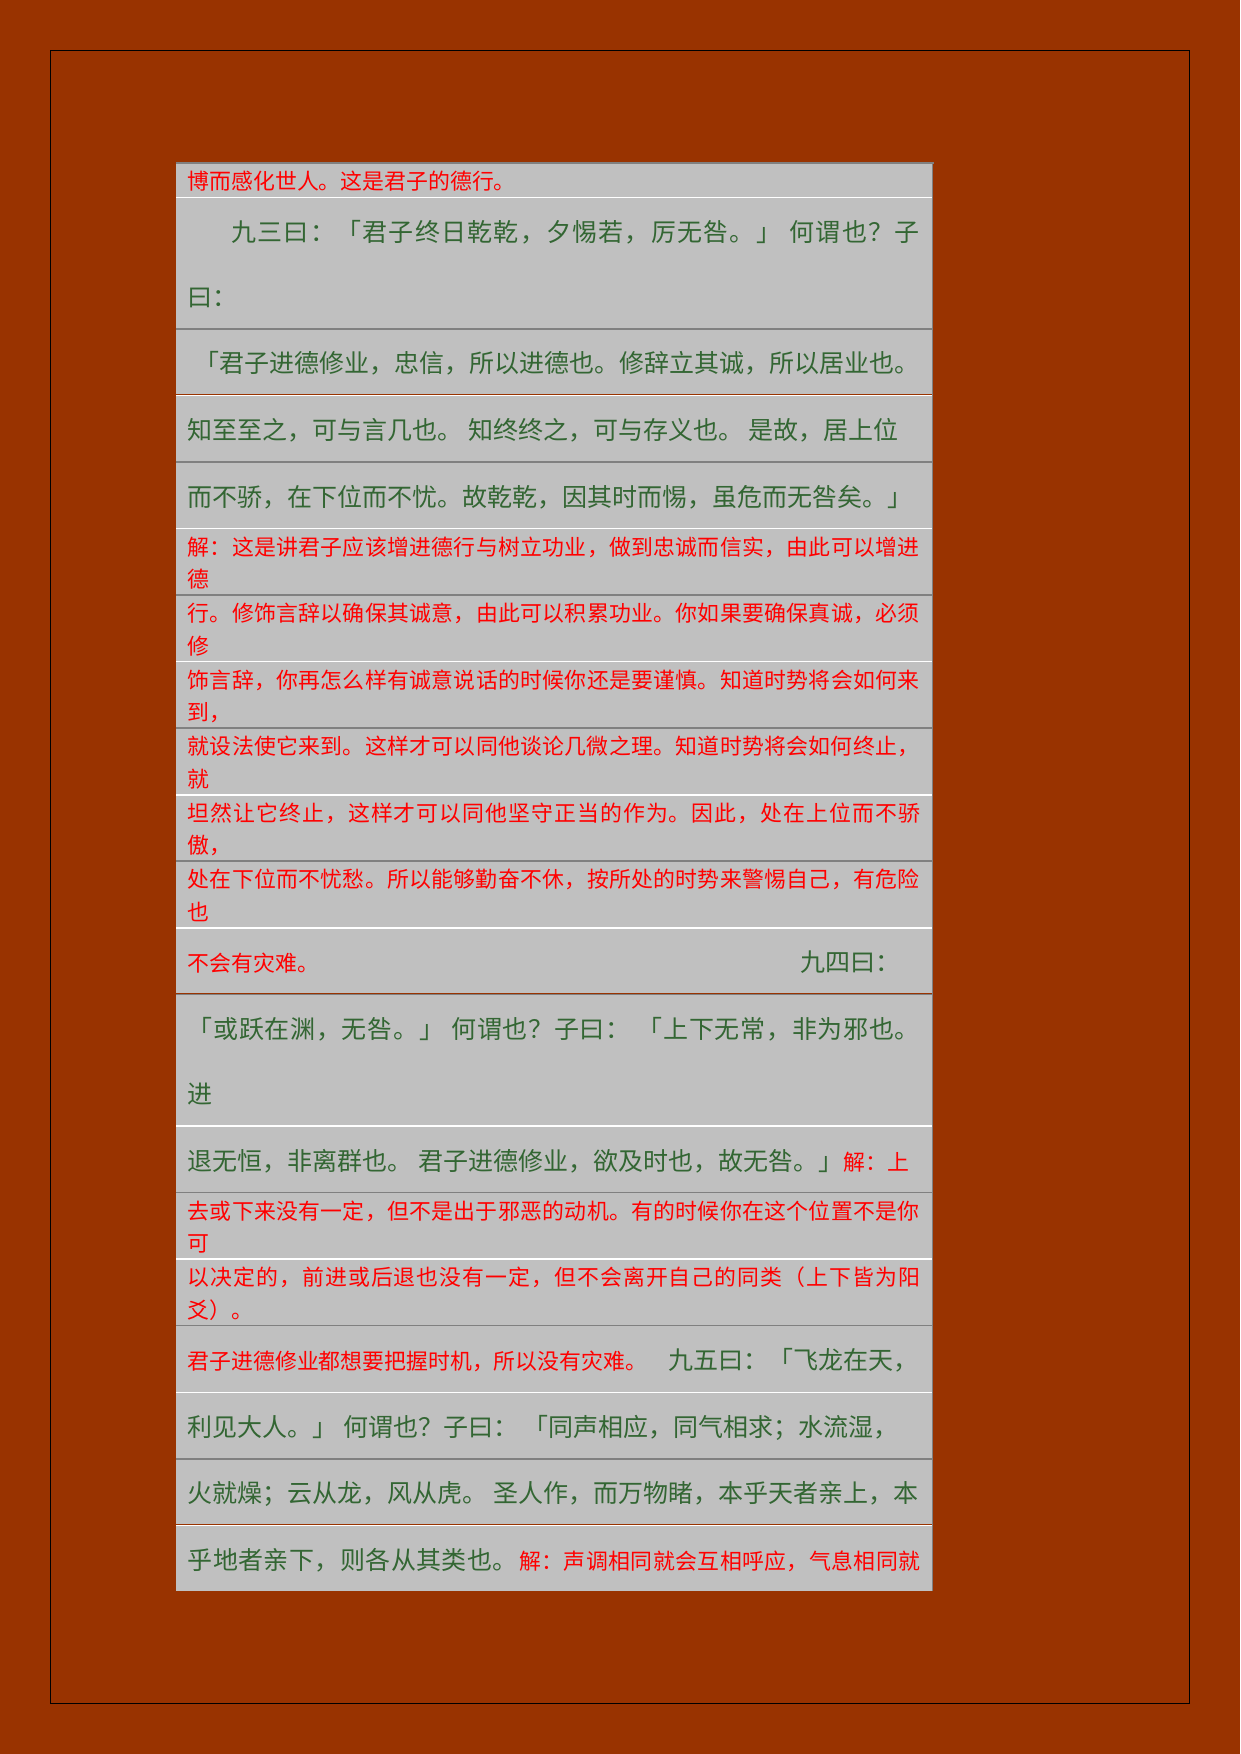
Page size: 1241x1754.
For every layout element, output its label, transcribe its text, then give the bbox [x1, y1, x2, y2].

table_cell 「君子进德修业，忠信，所以进德也。修辞立其诚，所以居业也。 [176, 330, 932, 394]
table_cell 行。修饰言辞以确保其诚意，由此可以积累功业。你如果要确保真诚，必须修 [176, 596, 932, 661]
table_cell 而不骄，在下位而不忧。故乾乾，因其时而惕，虽危而无咎矣。」 [176, 463, 932, 528]
table_cell 就设法使它来到。这样才可以同他谈论几微之理。知道时势将会如何终止，就 [176, 729, 932, 794]
table_cell 知至至之，可与言几也。 知终终之，可与存义也。 是故，居上位 [176, 396, 932, 461]
table_cell 坦然让它终止，这样才可以同他坚守正当的作为。因此，处在上位而不骄傲， [176, 796, 932, 860]
table_cell 退无恒，非离群也。 君子进德修业，欲及时也，故无咎。」解：上 [176, 1127, 932, 1192]
table_cell 解：这是讲君子应该增进德行与树立功业，做到忠诚而信实，由此可以增进德 [176, 529, 932, 594]
table_cell 君子进德修业都想要把握时机，所以没有灾难。 九五曰：「飞龙在天， [176, 1326, 932, 1391]
table_cell 九三曰：「君子终日乾乾，夕惕若，厉无咎。」 何谓也？子曰： [176, 198, 932, 328]
table_cell 博而感化世人。这是君子的德行。 [176, 164, 932, 196]
table_cell 去或下来没有一定，但不是出于邪恶的动机。有的时候你在这个位置不是你可 [176, 1193, 932, 1258]
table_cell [176, 1526, 932, 1591]
table_cell 处在下位而不忧愁。所以能够勤奋不休，按所处的时势来警惕自己，有危险也 [176, 862, 932, 927]
table_cell 利见大人。」 何谓也？子曰： 「同声相应，同气相求；水流湿， [176, 1393, 932, 1458]
table_cell 饰言辞，你再怎么样有诚意说话的时候你还是要谨慎。知道时势将会如何来到， [176, 662, 932, 727]
table_cell 不会有灾难。 九四曰： [176, 929, 932, 993]
table_cell 火就燥；云从龙，风从虎。 圣人作，而万物睹，本乎天者亲上，本 [176, 1460, 932, 1524]
table_cell 以决定的，前进或后退也没有一定，但不会离开自己的同类（上下皆为阳爻）。 [176, 1260, 932, 1325]
table_cell 「或跃在渊，无咎。」 何谓也？子曰： 「上下无常，非为邪也。 进 [176, 995, 932, 1125]
